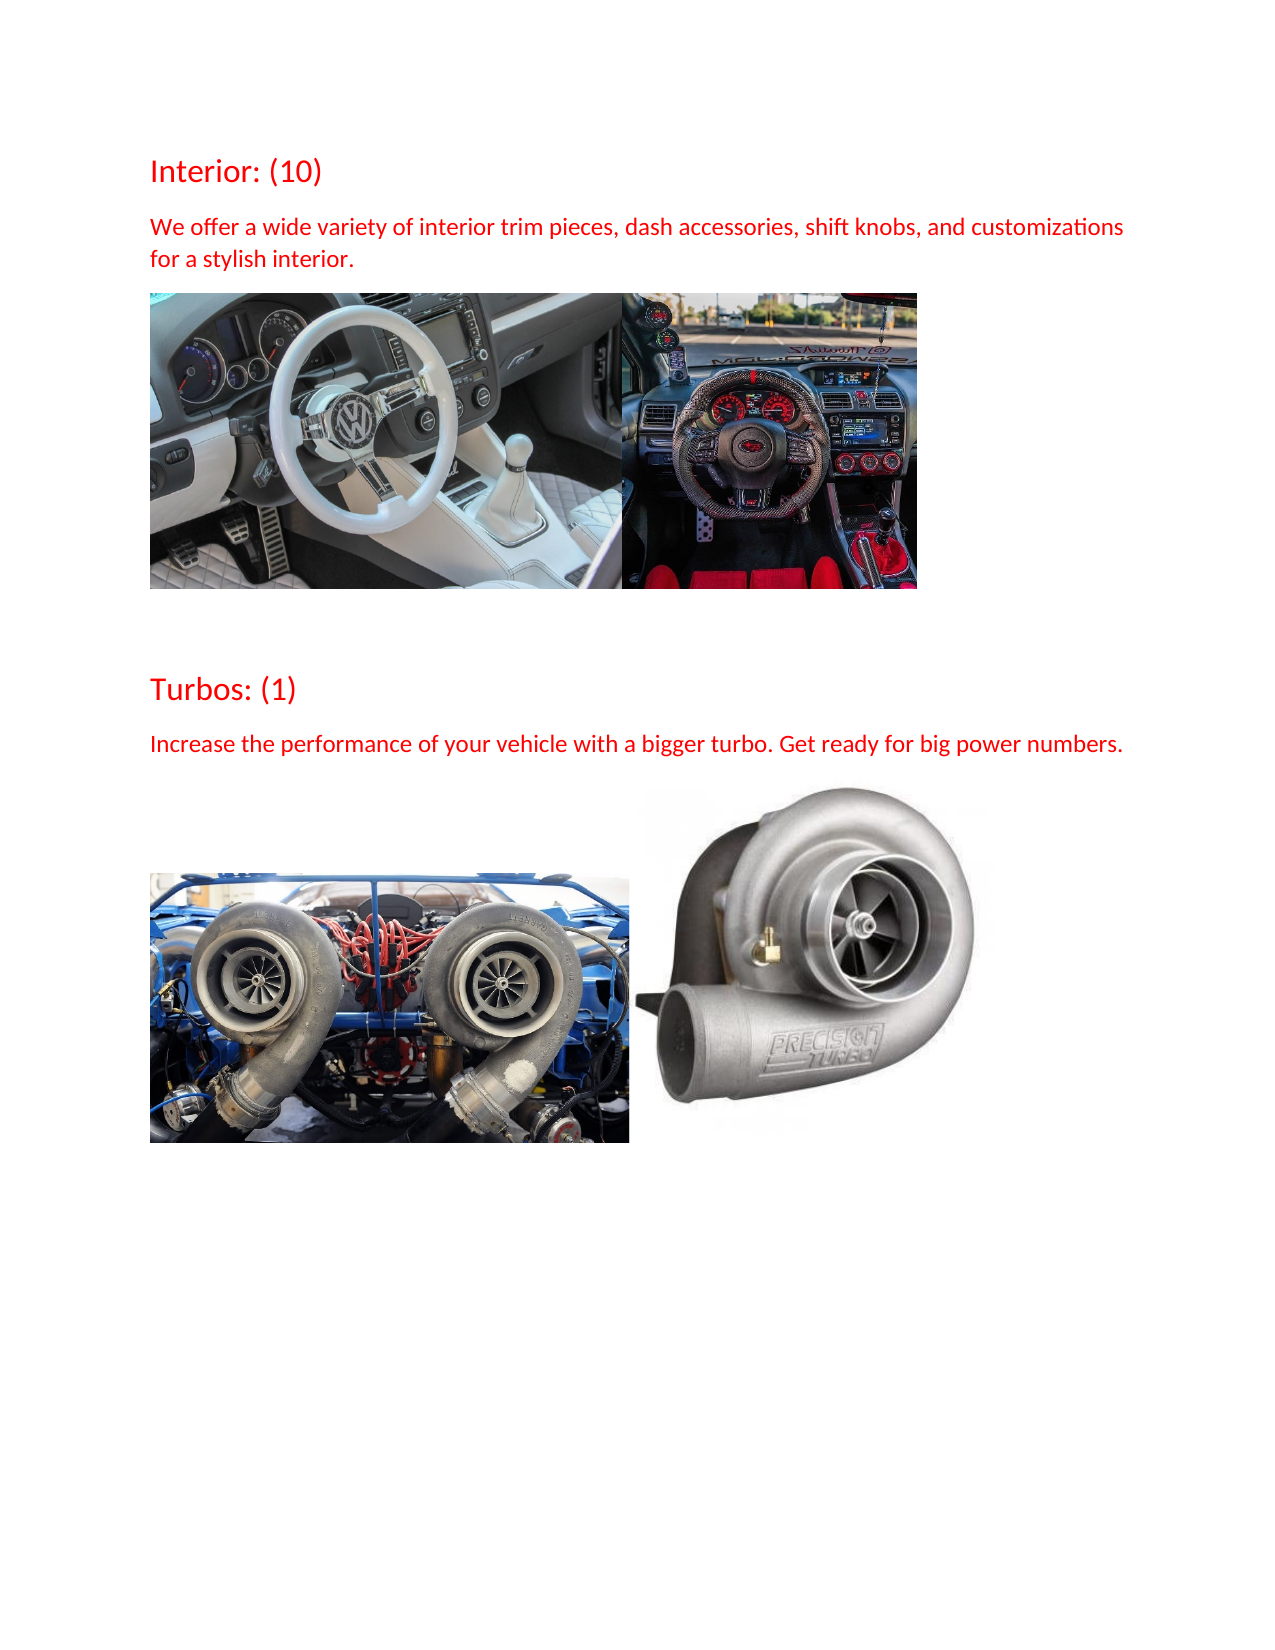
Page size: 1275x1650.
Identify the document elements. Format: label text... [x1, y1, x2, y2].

picture [150, 293, 917, 589]
text Turbos: (1) [150, 668, 1125, 708]
text We offer a wide variety of interior trim pieces, dash accessories, shift knobs, and customizations for a stylish interior. [150, 211, 1125, 274]
picture [150, 778, 995, 1143]
text Interior: (10) [150, 150, 1125, 191]
text Increase the performance of your vehicle with a bigger turbo. Get ready for big power numbers. [150, 728, 1125, 759]
